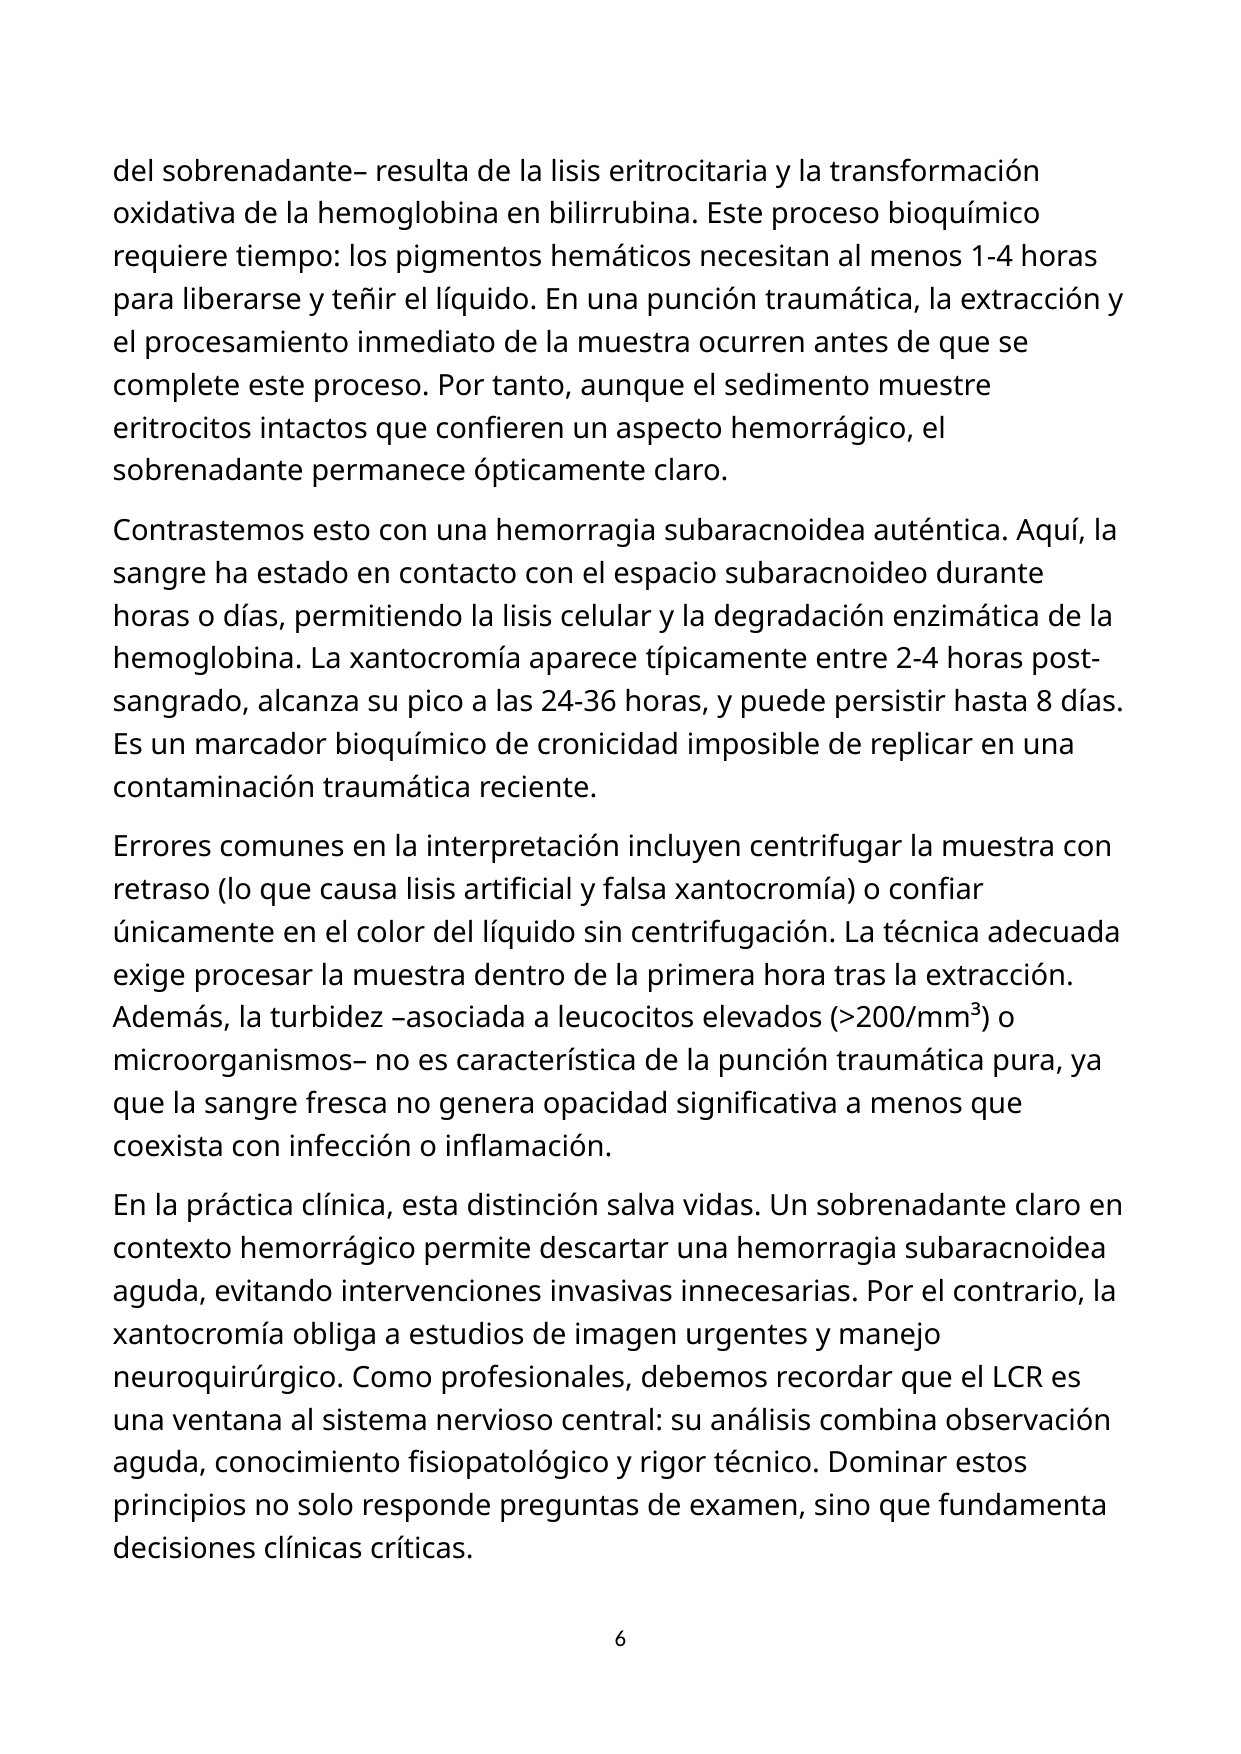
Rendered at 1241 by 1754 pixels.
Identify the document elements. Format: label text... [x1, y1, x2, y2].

text Errores comunes en la interpretación incluyen centrifugar la muestra con retraso (lo que causa lisis artificial y falsa xantocromía) o confiar únicamente en el color del líquido sin centrifugación. La técnica adecuada exige procesar la muestra dentro de la primera hora tras la extracción. Además, la turbidez –asociada a leucocitos elevados (>200/mm³) o microorganismos– no es característica de la punción traumática pura, ya que la sangre fresca no genera opacidad significativa a menos que coexista con infección o inflamación. [112, 826, 1128, 1165]
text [112, 150, 1128, 489]
text Contrastemos esto con una hemorragia subaracnoidea auténtica. Aquí, la sangre ha estado en contacto con el espacio subaracnoideo durante horas o días, permitiendo la lisis celular y la degradación enzimática de la hemoglobina. La xantocromía aparece típicamente entre 2-4 horas post-sangrado, alcanza su pico a las 24-36 horas, y puede persistir hasta 8 días. Es un marcador bioquímico de cronicidad imposible de replicar en una contaminación traumática reciente. [112, 509, 1128, 806]
text En la práctica clínica, esta distinción salva vidas. Un sobrenadante claro en contexto hemorrágico permite descartar una hemorragia subaracnoidea aguda, evitando intervenciones invasivas innecesarias. Por el contrario, la xantocromía obliga a estudios de imagen urgentes y manejo neuroquirúrgico. Como profesionales, debemos recordar que el LCR es una ventana al sistema nervioso central: su análisis combina observación aguda, conocimiento fisiopatológico y rigor técnico. Dominar estos principios no solo responde preguntas de examen, sino que fundamenta decisiones clínicas críticas. [112, 1185, 1128, 1567]
